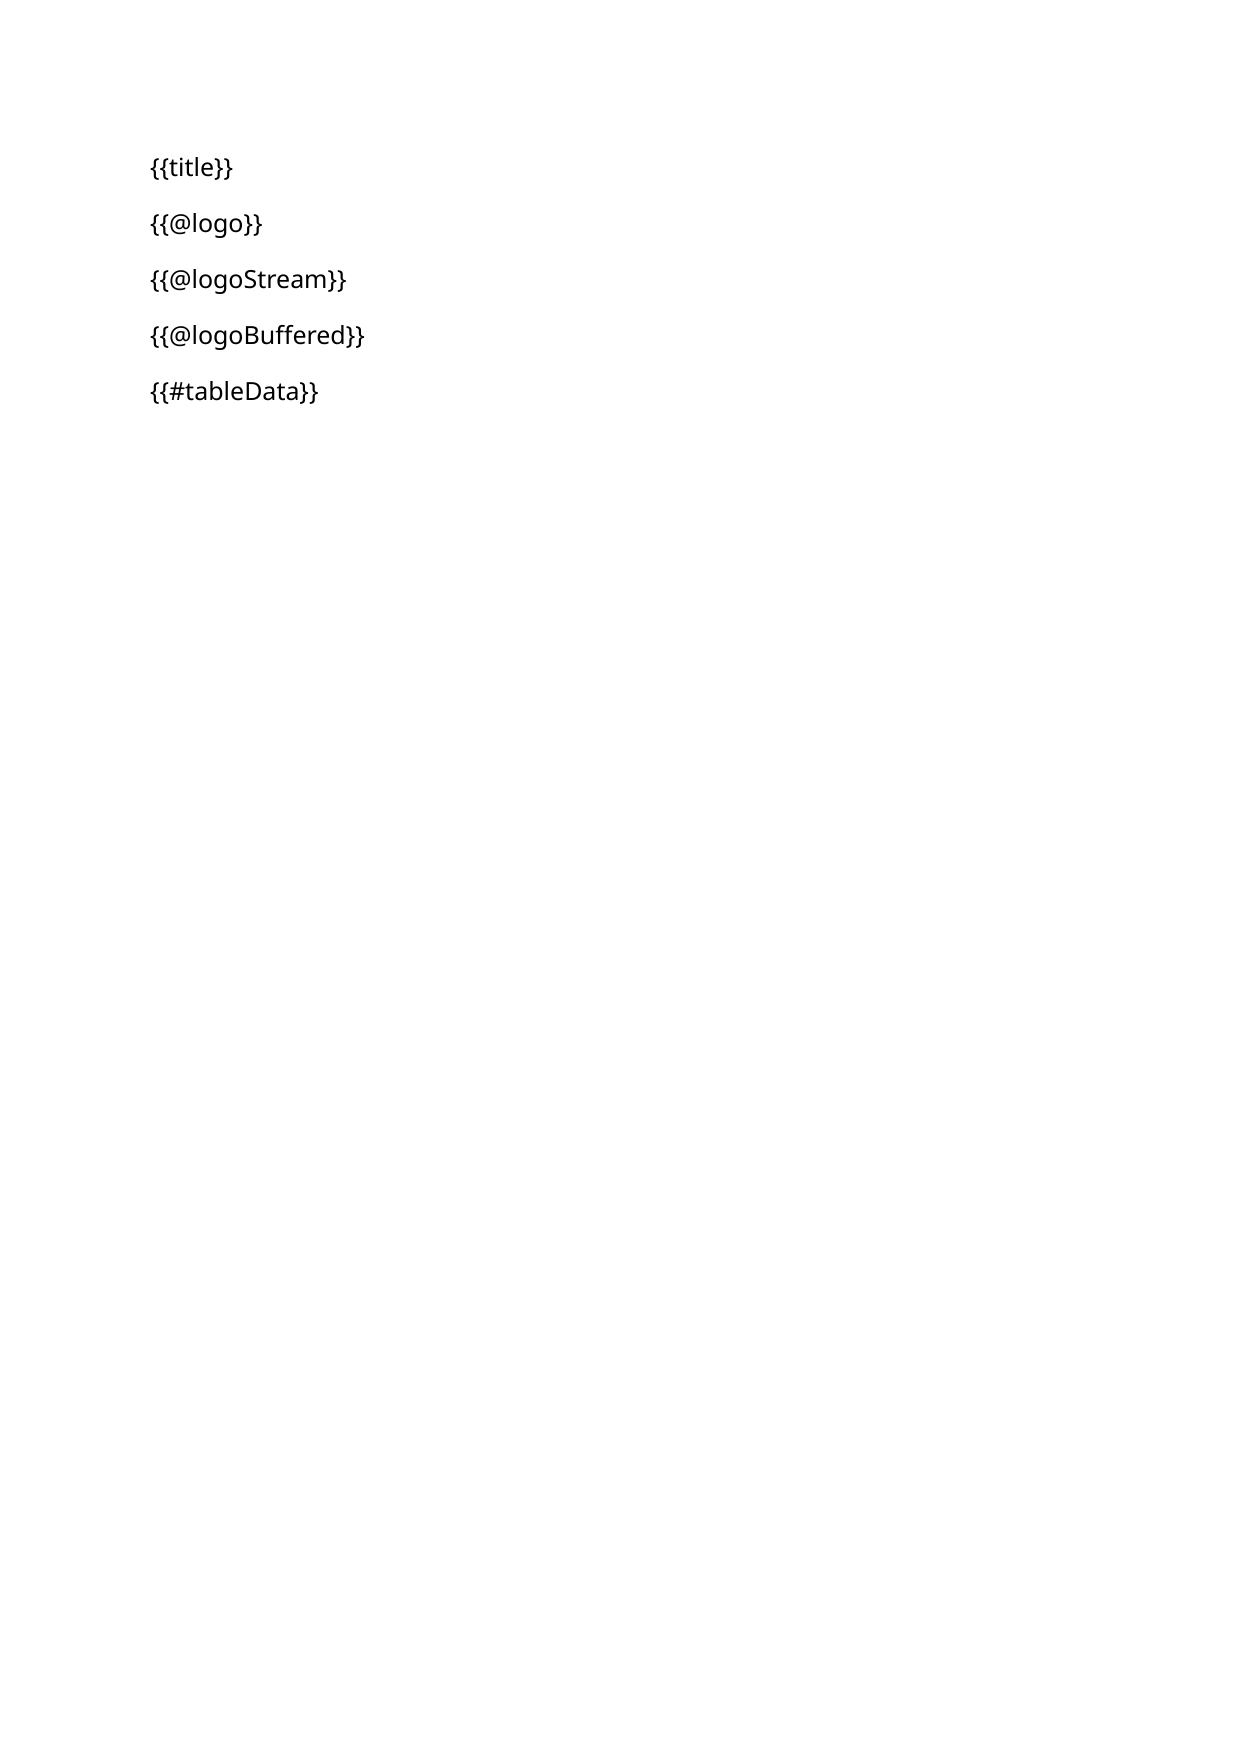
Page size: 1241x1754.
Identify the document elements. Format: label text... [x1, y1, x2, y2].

text {{#tableData}} [150, 373, 1090, 407]
text {{title}} [150, 150, 1090, 184]
text {{@logo}} [150, 206, 1090, 240]
text {{@logoBuffered}} [150, 317, 1090, 352]
text {{@logoStream}} [150, 262, 1090, 296]
